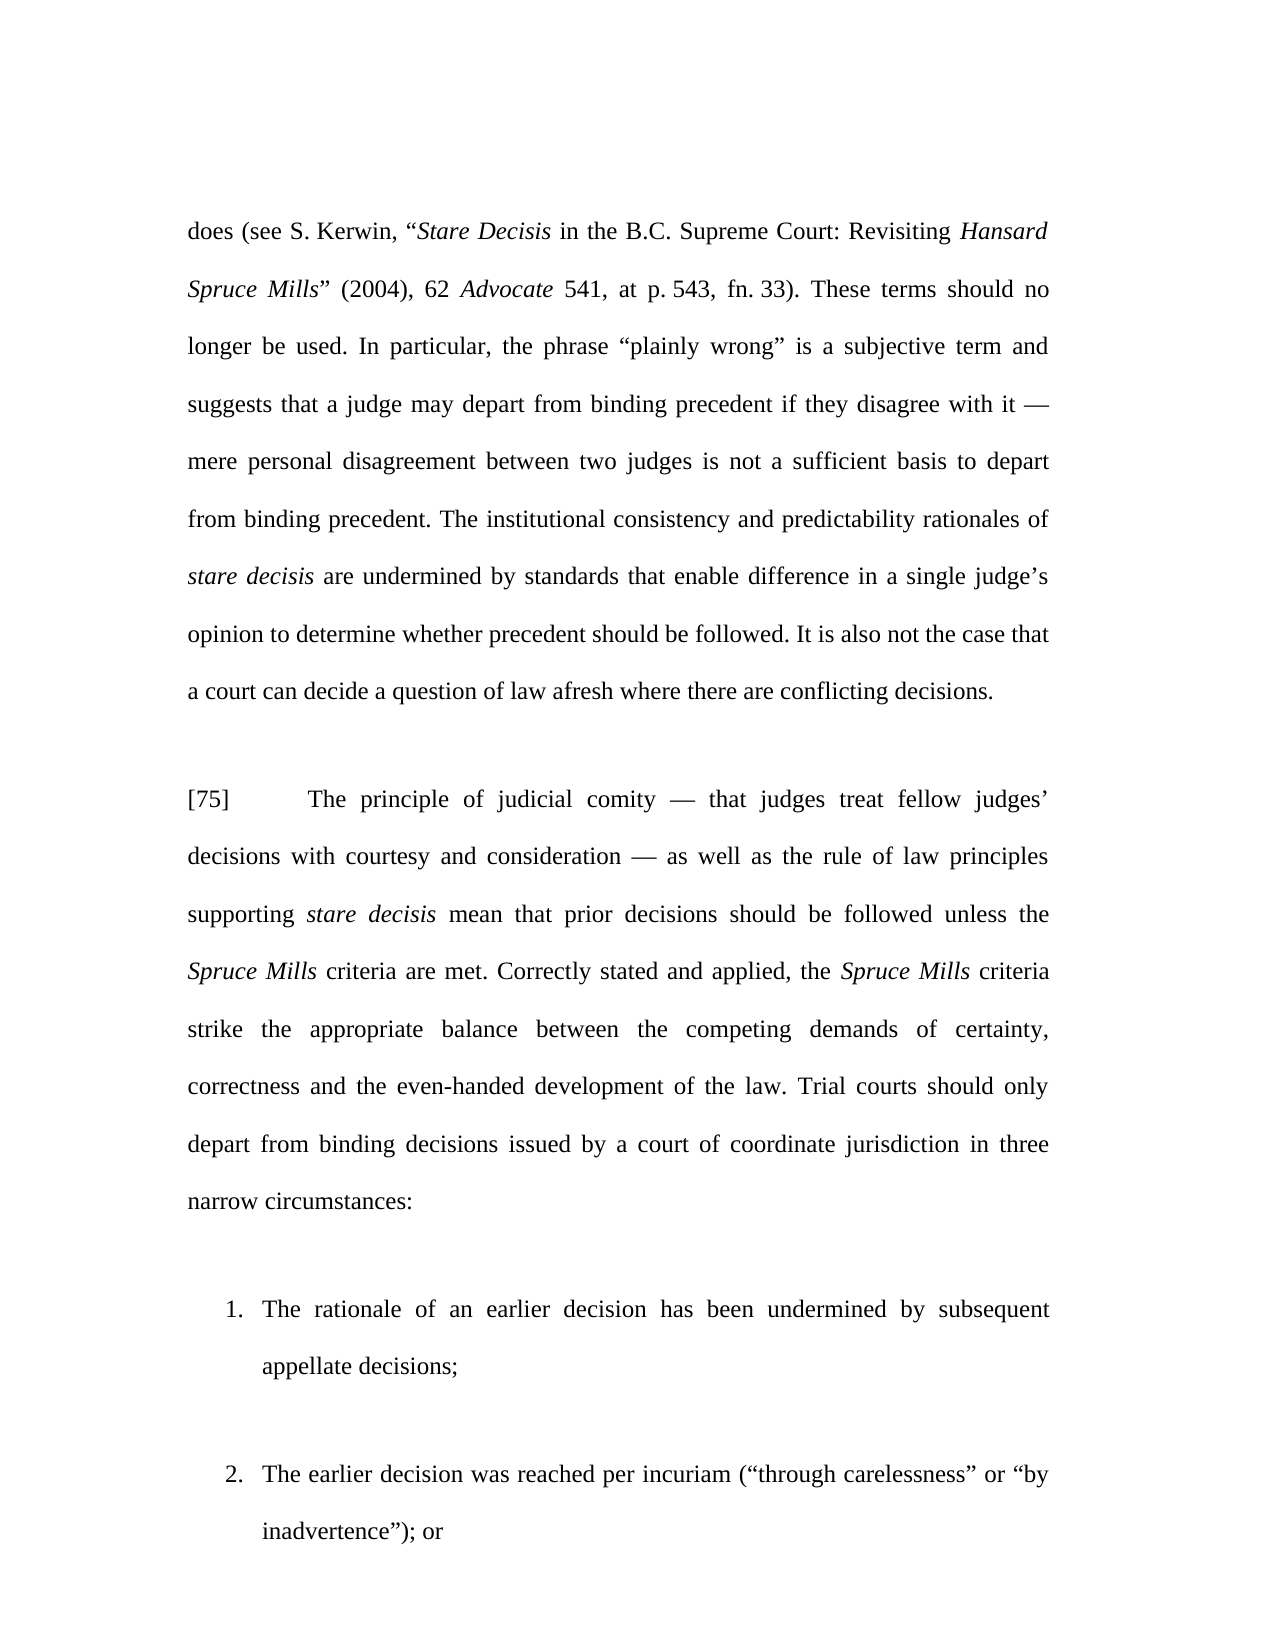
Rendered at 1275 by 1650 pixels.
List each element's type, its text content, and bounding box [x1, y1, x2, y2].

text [187, 216, 1050, 705]
text The principle of judicial comity — that judges treat fellow judges’ decisions with courtesy and consideration — as well as the rule of law principles supporting stare decisis mean that prior decisions should be followed unless the Spruce Mills criteria are met. Correctly stated and applied, the Spruce Mills criteria strike the appropriate balance between the competing demands of certainty, correctness and the even-handed development of the law. Trial courts should only depart from binding decisions issued by a court of coordinate jurisdiction in three narrow circumstances: [187, 784, 1050, 1215]
text 1. The rationale of an earlier decision has been undermined by subsequent appellate decisions; [225, 1294, 1050, 1380]
text 2. The earlier decision was reached per incuriam (“through carelessness” or “by inadvertence”); or [225, 1459, 1050, 1545]
